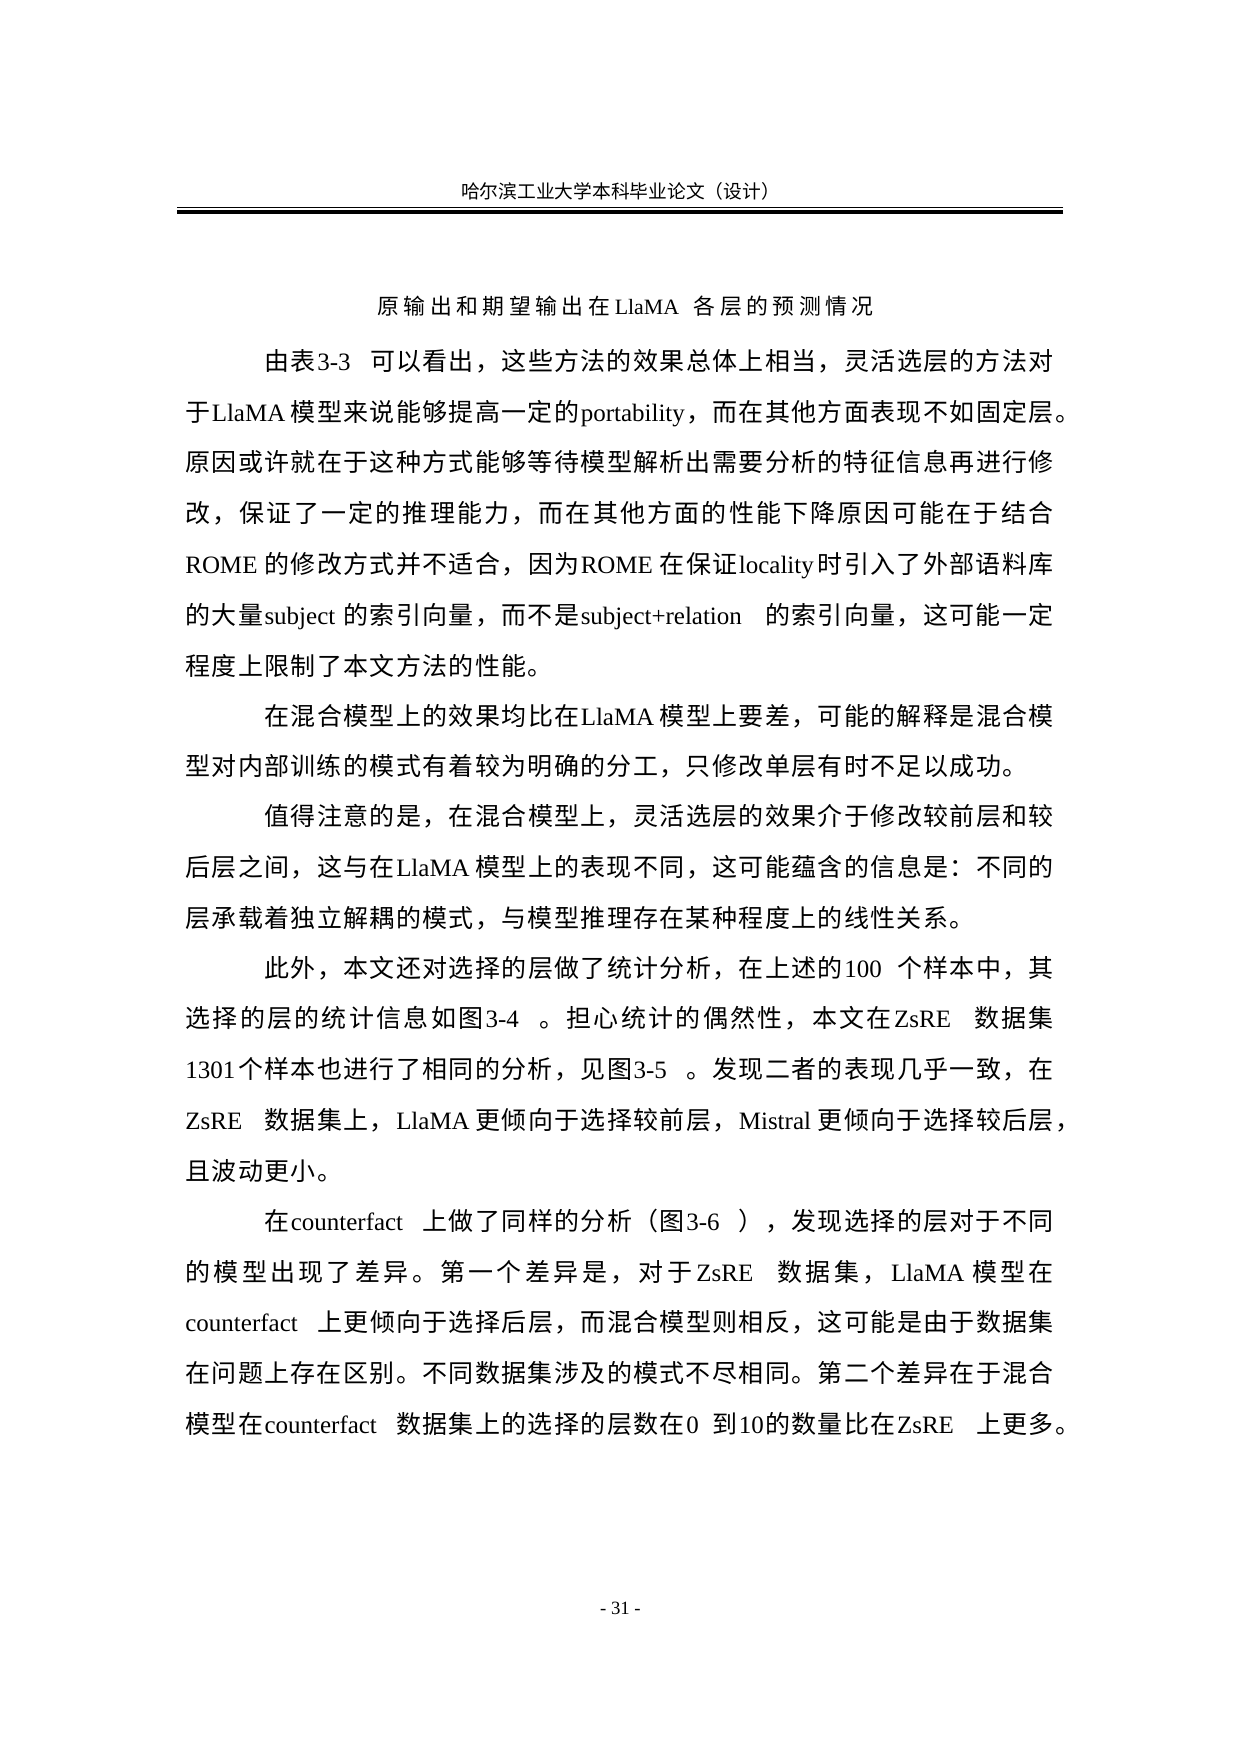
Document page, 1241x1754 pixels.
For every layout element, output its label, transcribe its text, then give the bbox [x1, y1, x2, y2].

text 由表3-3可以看出，这些方法的效果总体上相当，灵活选层的方法对于LlaMA模型来说能够提高一定的portability，而在其他方面表现不如固定层。原因或许就在于这种方式能够等待模型解析出需要分析的特征信息再进行修改，保证了一定的推理能力，而在其他方面的性能下降原因可能在于结合ROME的修改方式并不适合，因为ROME在保证locality时引入了外部语料库的大量subject的索引向量，而不是subject+relation的索引向量，这可能一定程度上限制了本文方法的性能。 [185, 339, 1055, 685]
text 值得注意的是，在混合模型上，灵活选层的效果介于修改较前层和较后层之间，这与在LlaMA模型上的表现不同，这可能蕴含的信息是：不同的层承载着独立解耦的模式，与模型推理存在某种程度上的线性关系。 [185, 794, 1055, 937]
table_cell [185, 225, 1055, 339]
text 此外，本文还对选择的层做了统计分析，在上述的100个样本中，其选择的层的统计信息如图3-4。担心统计的偶然性，本文在ZsRE数据集1301个样本也进行了相同的分析，见图3-5。发现二者的表现几乎一致，在ZsRE数据集上，LlaMA更倾向于选择较前层，Mistral更倾向于选择较后层，且波动更小。 [185, 946, 1055, 1190]
text 在counterfact上做了同样的分析（图3-6），发现选择的层对于不同的模型出现了差异。第一个差异是，对于ZsRE数据集，LlaMA模型在counterfact上更倾向于选择后层，而混合模型则相反，这可能是由于数据集在问题上存在区别。不同数据集涉及的模式不尽相同。第二个差异在于混合模型在counterfact数据集上的选择的层数在0到10的数量比在ZsRE上更多。 [185, 1199, 1055, 1443]
text 在混合模型上的效果均比在LlaMA模型上要差，可能的解释是混合模型对内部训练的模式有着较为明确的分工，只修改单层有时不足以成功。 [185, 694, 1055, 785]
